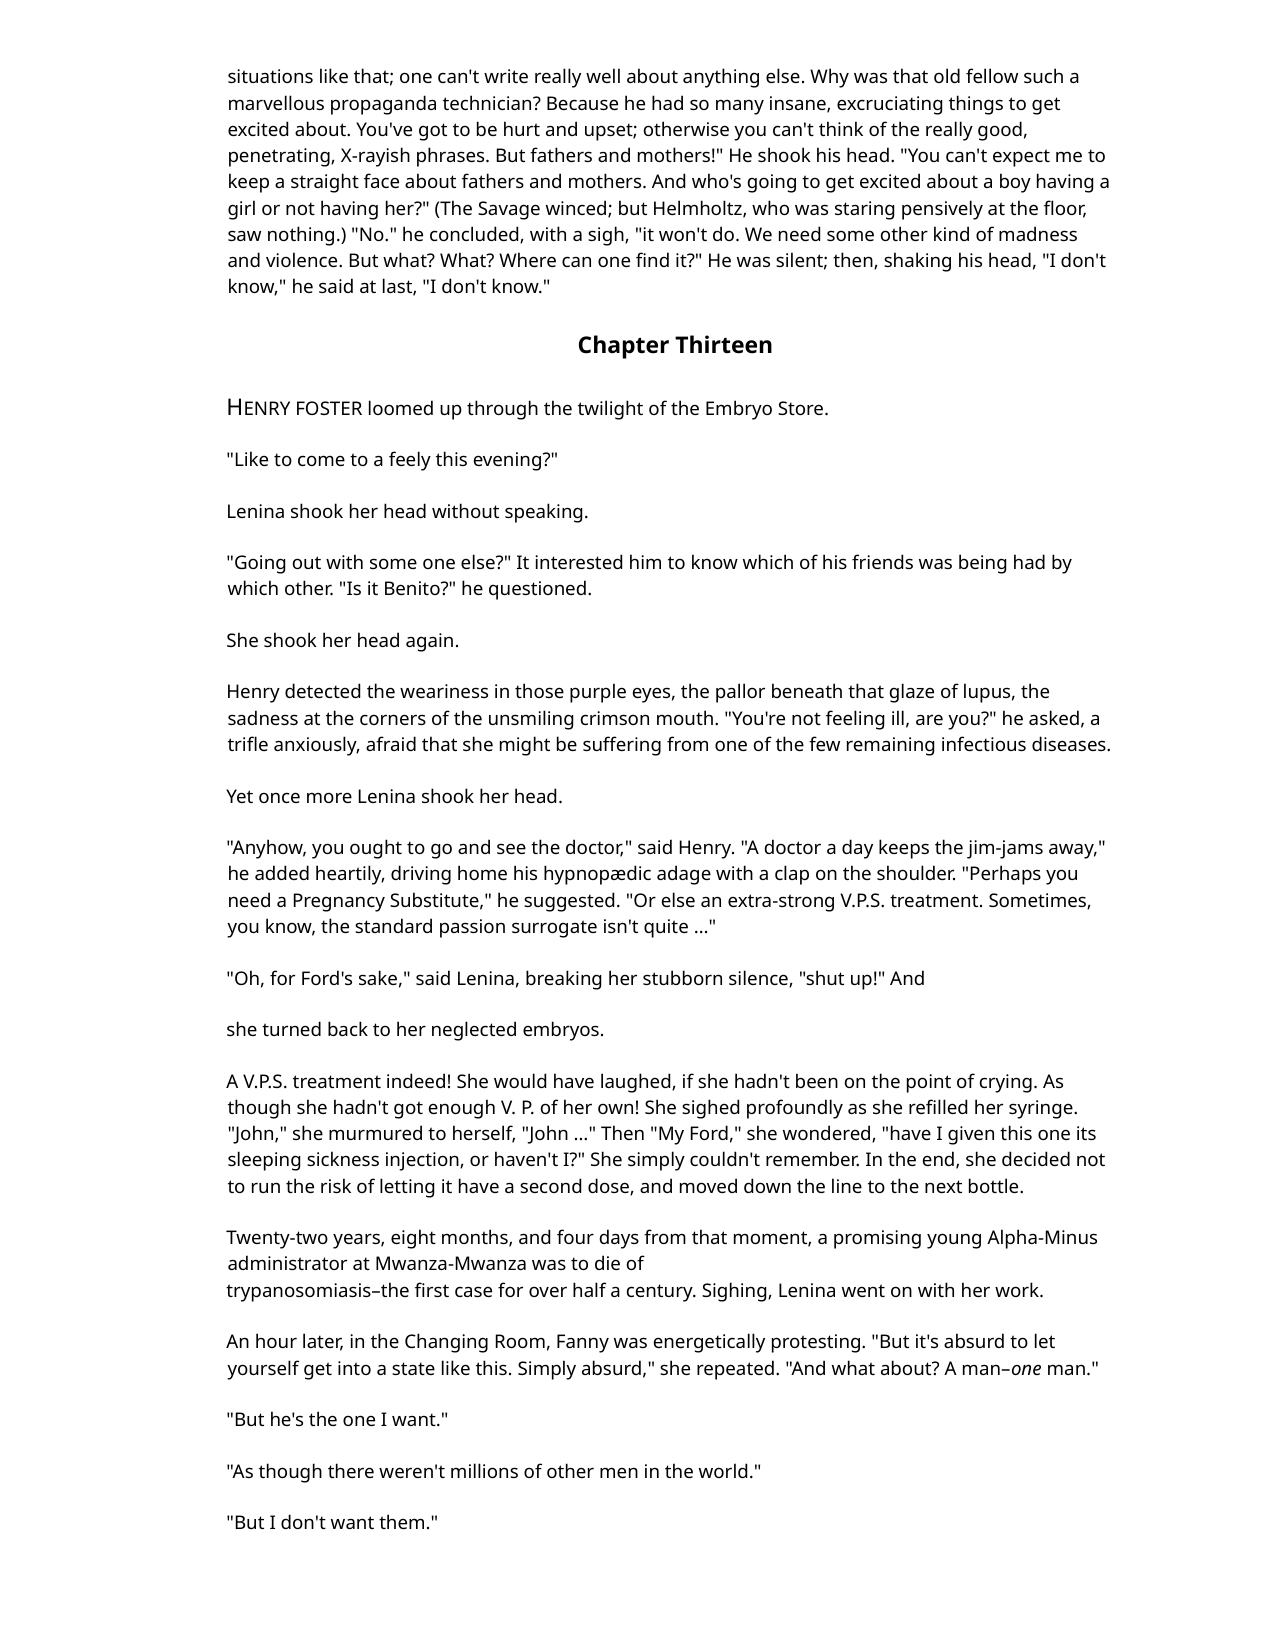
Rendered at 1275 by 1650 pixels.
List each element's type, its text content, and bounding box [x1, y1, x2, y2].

text Henry detected the weariness in those purple eyes, the pallor beneath that glaze of lupus, the sadness at the corners of the unsmiling crimson mouth. "You're not feeling ill, are you?" he asked, a trifle anxiously, afraid that she might be suffering from one of the few remaining infectious diseases. [226, 679, 1114, 757]
text An hour later, in the Changing Room, Fanny was energetically protesting. "But it's absurd to let yourself get into a state like this. Simply absurd," she repeated. "And what about? A man–one man." [226, 1328, 1114, 1380]
text "Anyhow, you ought to go and see the doctor," said Henry. "A doctor a day keeps the jim-jams away," he added heartily, driving home his hypnopædic adage with a clap on the shoulder. "Perhaps you need a Pregnancy Substitute," he suggested. "Or else an extra-strong V.P.S. treatment. Sometimes, you know, the standard passion surrogate isn't quite …" [226, 834, 1114, 939]
text "Going out with some one else?" It interested him to know which of his friends was being had by which other. "Is it Benito?" he questioned. [226, 549, 1114, 601]
text "Like to come to a feely this evening?" [226, 446, 1114, 472]
text She shook her head again. [226, 627, 1114, 653]
text "But I don't want them." [226, 1509, 1114, 1535]
text "As though there weren't millions of other men in the world." [226, 1458, 1114, 1483]
text she turned back to her neglected embryos. [226, 1016, 1114, 1042]
text A V.P.S. treatment indeed! She would have laughed, if she hadn't been on the point of crying. As though she hadn't got enough V. P. of her own! She sighed profoundly as she refilled her syringe. "John," she murmured to herself, "John …" Then "My Ford," she wondered, "have I given this one its sleeping sickness injection, or haven't I?" She simply couldn't remember. In the end, she decided not to run the risk of letting it have a second dose, and moved down the line to the next bottle. [226, 1068, 1114, 1198]
text Yet once more Lenina shook her head. [226, 783, 1114, 808]
subtitle Chapter Thirteen [229, 329, 1122, 360]
text HENRY FOSTER loomed up through the twilight of the Embryo Store. [226, 391, 1114, 423]
text Twenty-two years, eight months, and four days from that moment, a promising young Alpha-Minus administrator at Mwanza-Mwanza was to die of [226, 1224, 1114, 1276]
text "But he's the one I want." [226, 1406, 1114, 1432]
text trypanosomiasis–the first case for over half a century. Sighing, Lenina went on with her work. [226, 1277, 1114, 1302]
text Lenina shook her head without speaking. [226, 498, 1114, 523]
text "Oh, for Ford's sake," said Lenina, breaking her stubborn silence, "shut up!" And [226, 965, 1114, 990]
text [226, 64, 1114, 299]
